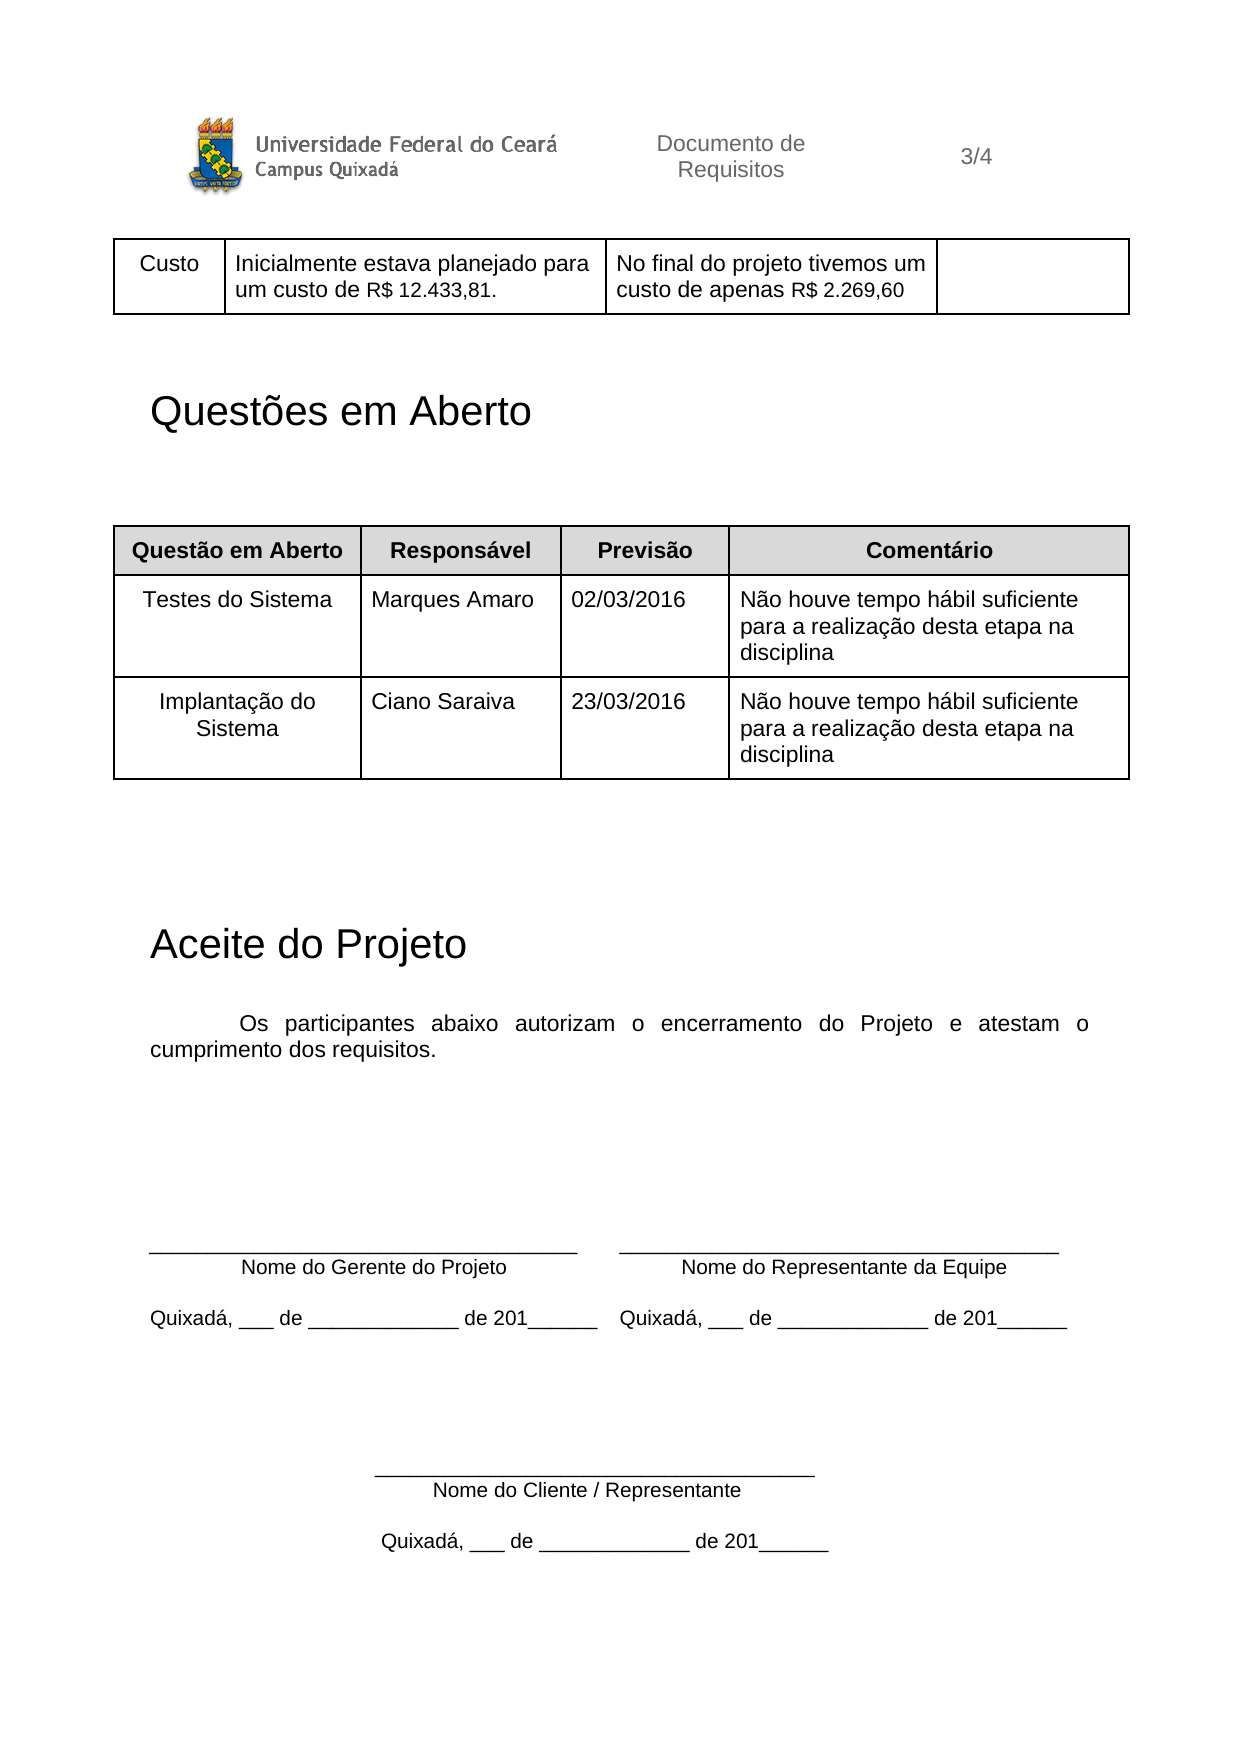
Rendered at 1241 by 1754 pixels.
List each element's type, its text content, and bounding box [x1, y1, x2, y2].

table_cell 23/03/2016 [562, 678, 728, 778]
subtitle Aceite do Projeto [150, 919, 1090, 967]
table_header Previsão [562, 527, 728, 574]
text Quixadá, ___ de _____________ de 201______ [150, 1528, 1090, 1552]
text Nome do Cliente / Representante [375, 1478, 1090, 1502]
table_cell Custo [115, 240, 224, 313]
table_cell Testes do Sistema [115, 576, 360, 676]
table_cell [938, 240, 1128, 313]
picture [185, 115, 565, 197]
table_cell 02/03/2016 [562, 576, 728, 676]
text Os participantes abaixo autorizam o encerramento do Projeto e atestam o cumprimento dos requisitos. [150, 1010, 1090, 1063]
table_cell No final do projeto tivemos um custo de apenas R$ 2.269,60 [607, 240, 936, 313]
table_header ______________________________________ Nome do Representante da Equipe Quixadá, ___ de _____________ de 201______ [609, 1221, 1079, 1454]
table_header Questão em Aberto [115, 527, 360, 574]
table_header Comentário [730, 527, 1128, 574]
table_cell Marques Amaro [362, 576, 560, 676]
table_cell Implantação do Sistema [115, 678, 360, 778]
subtitle Questões em Aberto [150, 387, 1090, 435]
text ______________________________________ [375, 1454, 1090, 1478]
table_header _____________________________________ Nome do Gerente do Projeto Quixadá, ___ de _____________ de 201______ [139, 1221, 609, 1454]
table_cell Inicialmente estava planejado para um custo de R$ 12.433,81. [226, 240, 605, 313]
table_header Responsável [362, 527, 560, 574]
table_cell Ciano Saraiva [362, 678, 560, 778]
table_cell Não houve tempo hábil suficiente para a realização desta etapa na disciplina [730, 678, 1128, 778]
table_cell Não houve tempo hábil suficiente para a realização desta etapa na disciplina [730, 576, 1128, 676]
